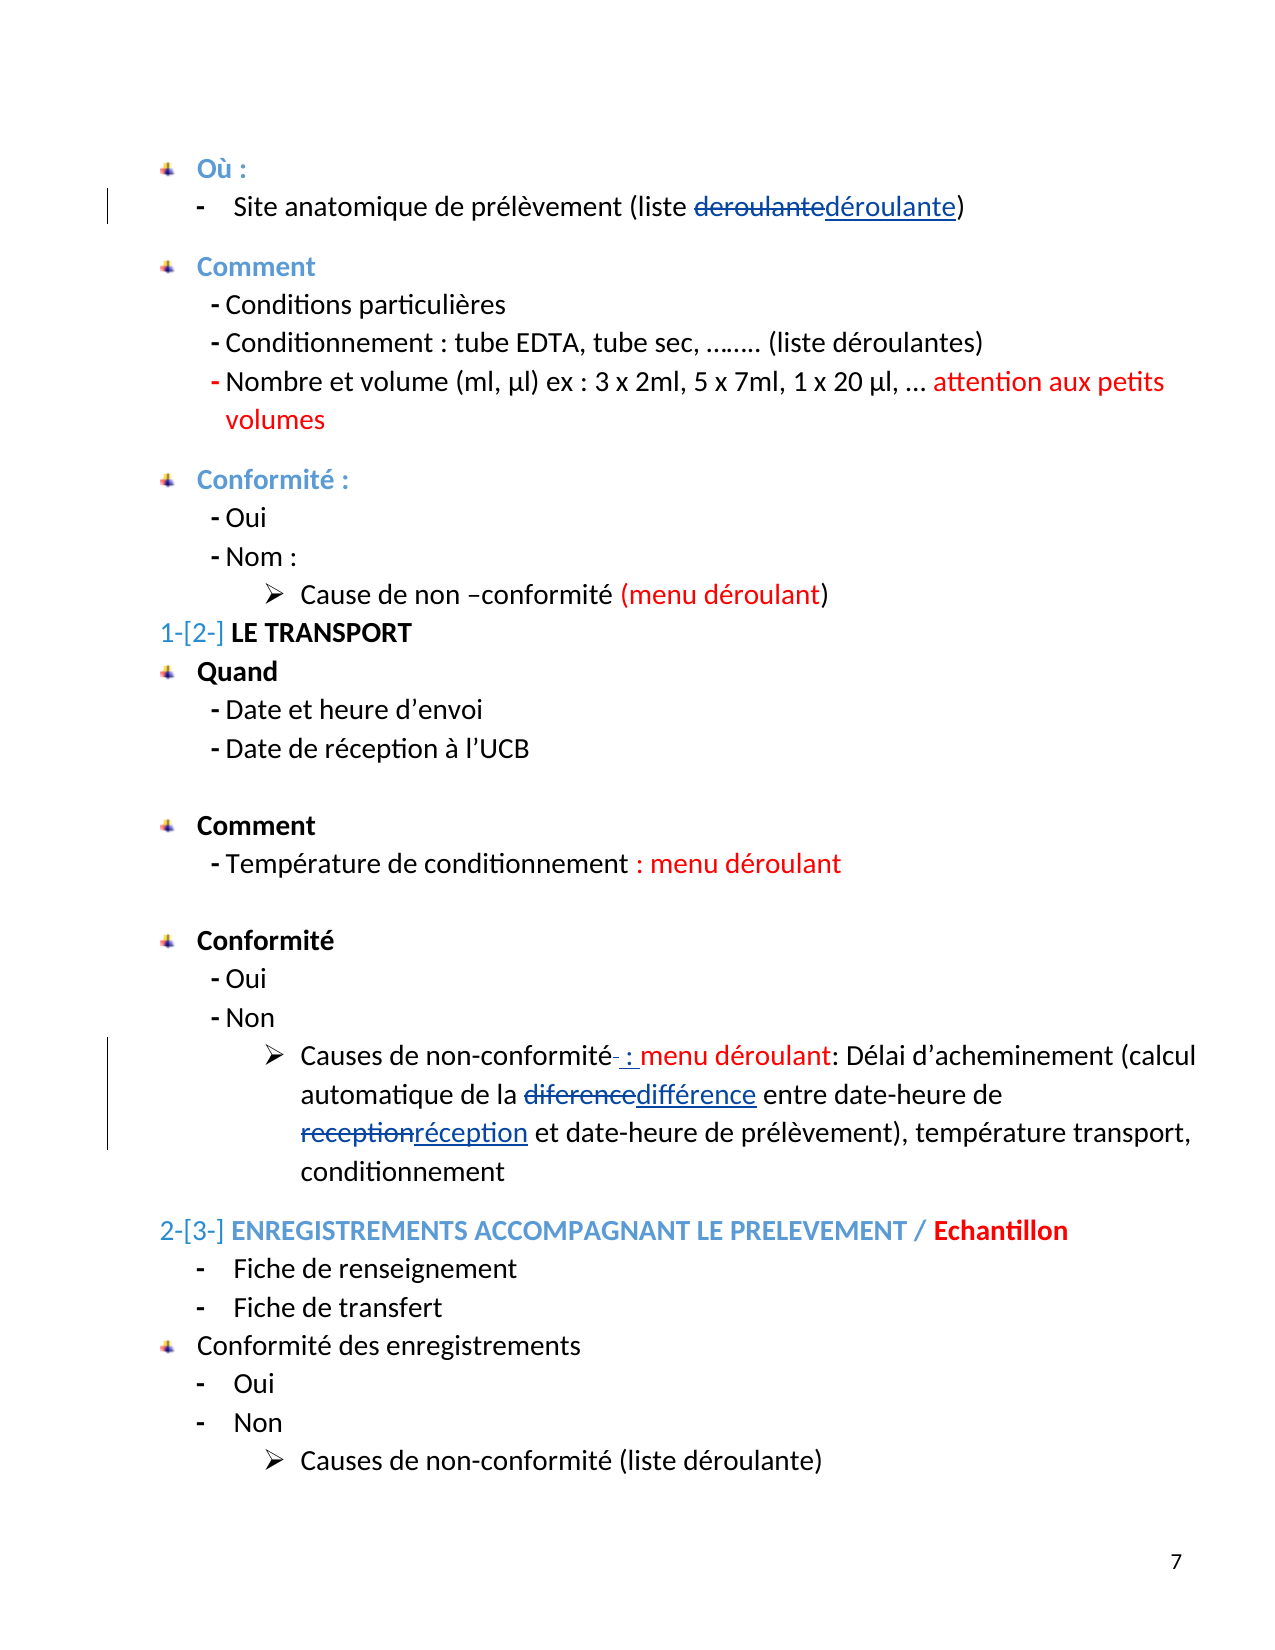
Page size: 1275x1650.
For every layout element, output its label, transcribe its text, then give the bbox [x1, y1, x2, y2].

list LE TRANSPORT [159, 614, 1200, 650]
list Cause de non –conformité (menu déroulant) [263, 576, 1200, 612]
list Température de conditionnement : menu déroulant [211, 845, 1200, 881]
picture [160, 161, 177, 179]
list Quand [159, 653, 1200, 688]
list Nombre et volume (ml, µl) ex : 3 x 2ml, 5 x 7ml, 1 x 20 µl, … attention aux petits volumes [211, 363, 1200, 437]
list Fiche de renseignement [196, 1250, 1200, 1286]
subtitle ENREGISTREMENTS ACCOMPAGNANT LE PRELEVEMENT / Echantillon [159, 1212, 1200, 1247]
list Comment [159, 807, 1200, 842]
list Nom : [211, 538, 1200, 573]
list Conditions particulières [211, 286, 1200, 322]
picture [160, 933, 177, 951]
list Fiche de transfert [196, 1289, 1200, 1324]
list Oui [211, 499, 1200, 535]
list Conditionnement : tube EDTA, tube sec, …….. (liste déroulantes) [211, 324, 1200, 360]
picture [160, 1339, 177, 1356]
list Oui [196, 1366, 1200, 1401]
list Non [211, 999, 1200, 1034]
picture [160, 818, 177, 835]
picture [160, 259, 177, 276]
list Site anatomique de prélèvement (liste ) [196, 188, 1200, 224]
picture [160, 664, 177, 682]
picture [160, 472, 177, 490]
list Causes de non-conformité (liste déroulante) [263, 1442, 1200, 1478]
subtitle Conformité : [159, 461, 1200, 496]
list Date et heure d’envoi [211, 691, 1200, 727]
subtitle Où : [159, 150, 1200, 186]
list Date de réception à l’UCB [211, 730, 1200, 765]
subtitle Comment [159, 248, 1200, 283]
list Non [196, 1404, 1200, 1440]
list Conformité des enregistrements [159, 1327, 1200, 1363]
list Conformité [159, 922, 1200, 958]
list Oui [211, 960, 1200, 996]
list Causes de non-conformitémenu déroulant: Délai d’acheminement (calcul automatique de la entre date-heure de et date-heure de prélèvement), température transport, conditionnement [263, 1037, 1200, 1188]
